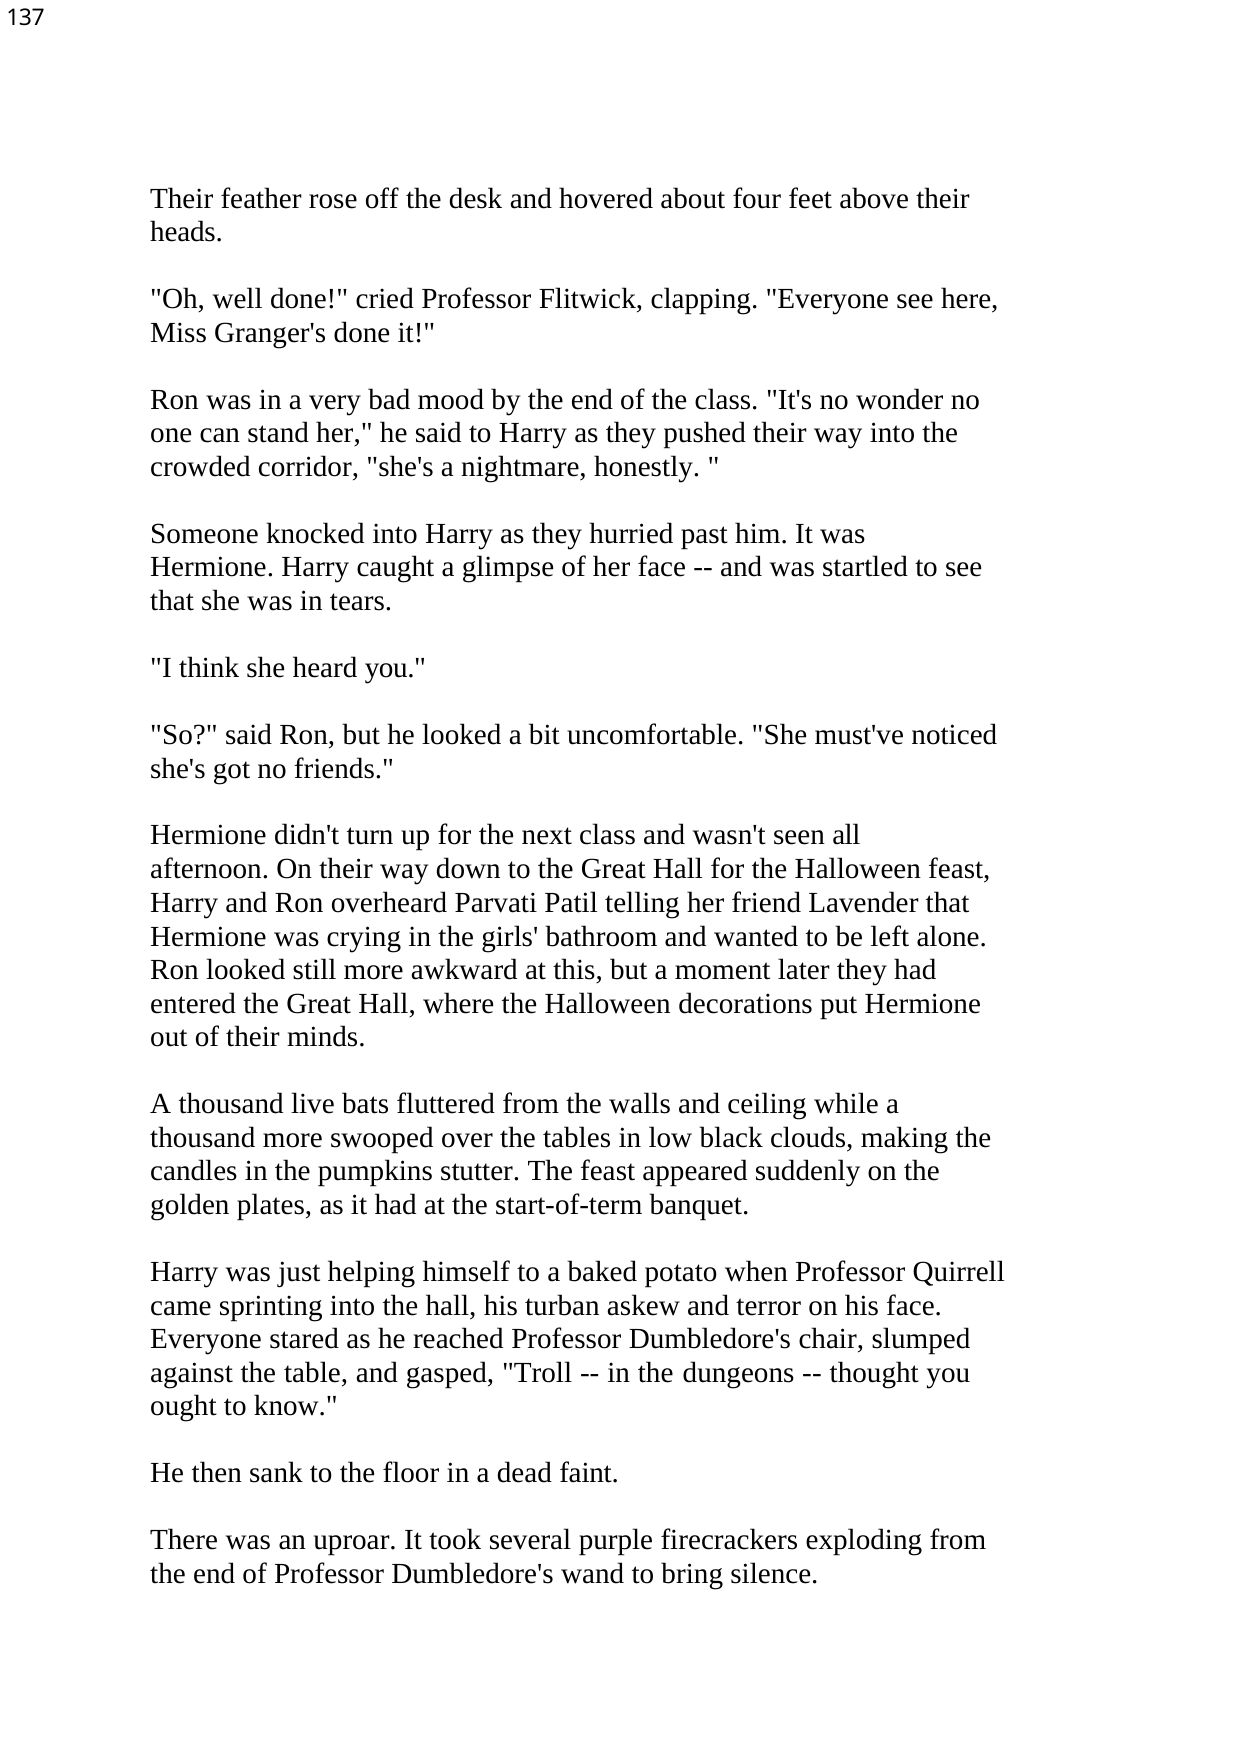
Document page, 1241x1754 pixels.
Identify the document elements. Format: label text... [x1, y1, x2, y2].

text Harry was just helping himself to a baked potato when Professor Quirrell came sprinting into the hall, his turban askew and terror on his face. [150, 1254, 1006, 1321]
text Everyone stared as he reached Professor Dumbledore's chair, slumped against the table, and gasped, "Troll -- in the dungeons -- thought you ought to know." [150, 1321, 971, 1422]
text Their feather rose off the desk and hovered about four feet above their heads. [150, 181, 1007, 248]
text "Oh, well done!" cried Professor Flitwick, clapping. "Everyone see here, Miss Granger's done it!" [150, 281, 1007, 348]
text A thousand live bats fluttered from the walls and ceiling while a thousand more swooped over the tables in low black clouds, making the candles in the pumpkins stutter. The feast appeared suddenly on the golden plates, as it had at the start-of-term banquet. [150, 1086, 1002, 1221]
text Hermione didn't turn up for the next class and wasn't seen all [150, 818, 1205, 852]
text afternoon. On their way down to the Great Hall for the Halloween feast, Harry and Ron overheard Parvati Patil telling her friend Lavender that Hermione was crying in the girls' bathroom and wanted to be left alone. Ron looked still more awkward at this, but a moment later they had entered the Great Hall, where the Halloween decorations put Hermione out of their minds. [150, 852, 1025, 1053]
text "So?" said Ron, but he looked a bit uncomfortable. "She must've noticed she's got no friends." [150, 717, 1007, 784]
text Ron was in a very bad mood by the end of the class. "It's no wonder no one can stand her," he said to Harry as they pushed their way into the crowded corridor, "she's a nightmare, honestly. " [150, 382, 1007, 483]
text "I think she heard you." [150, 650, 1205, 684]
text Someone knocked into Harry as they hurried past him. It was Hermione. Harry caught a glimpse of her face -- and was startled to see that she was in tears. [150, 516, 996, 617]
text There was an uproar. It took several purple firecrackers exploding from the end of Professor Dumbledore's wand to bring silence. [150, 1522, 986, 1589]
text He then sank to the floor in a dead faint. [150, 1455, 1205, 1489]
